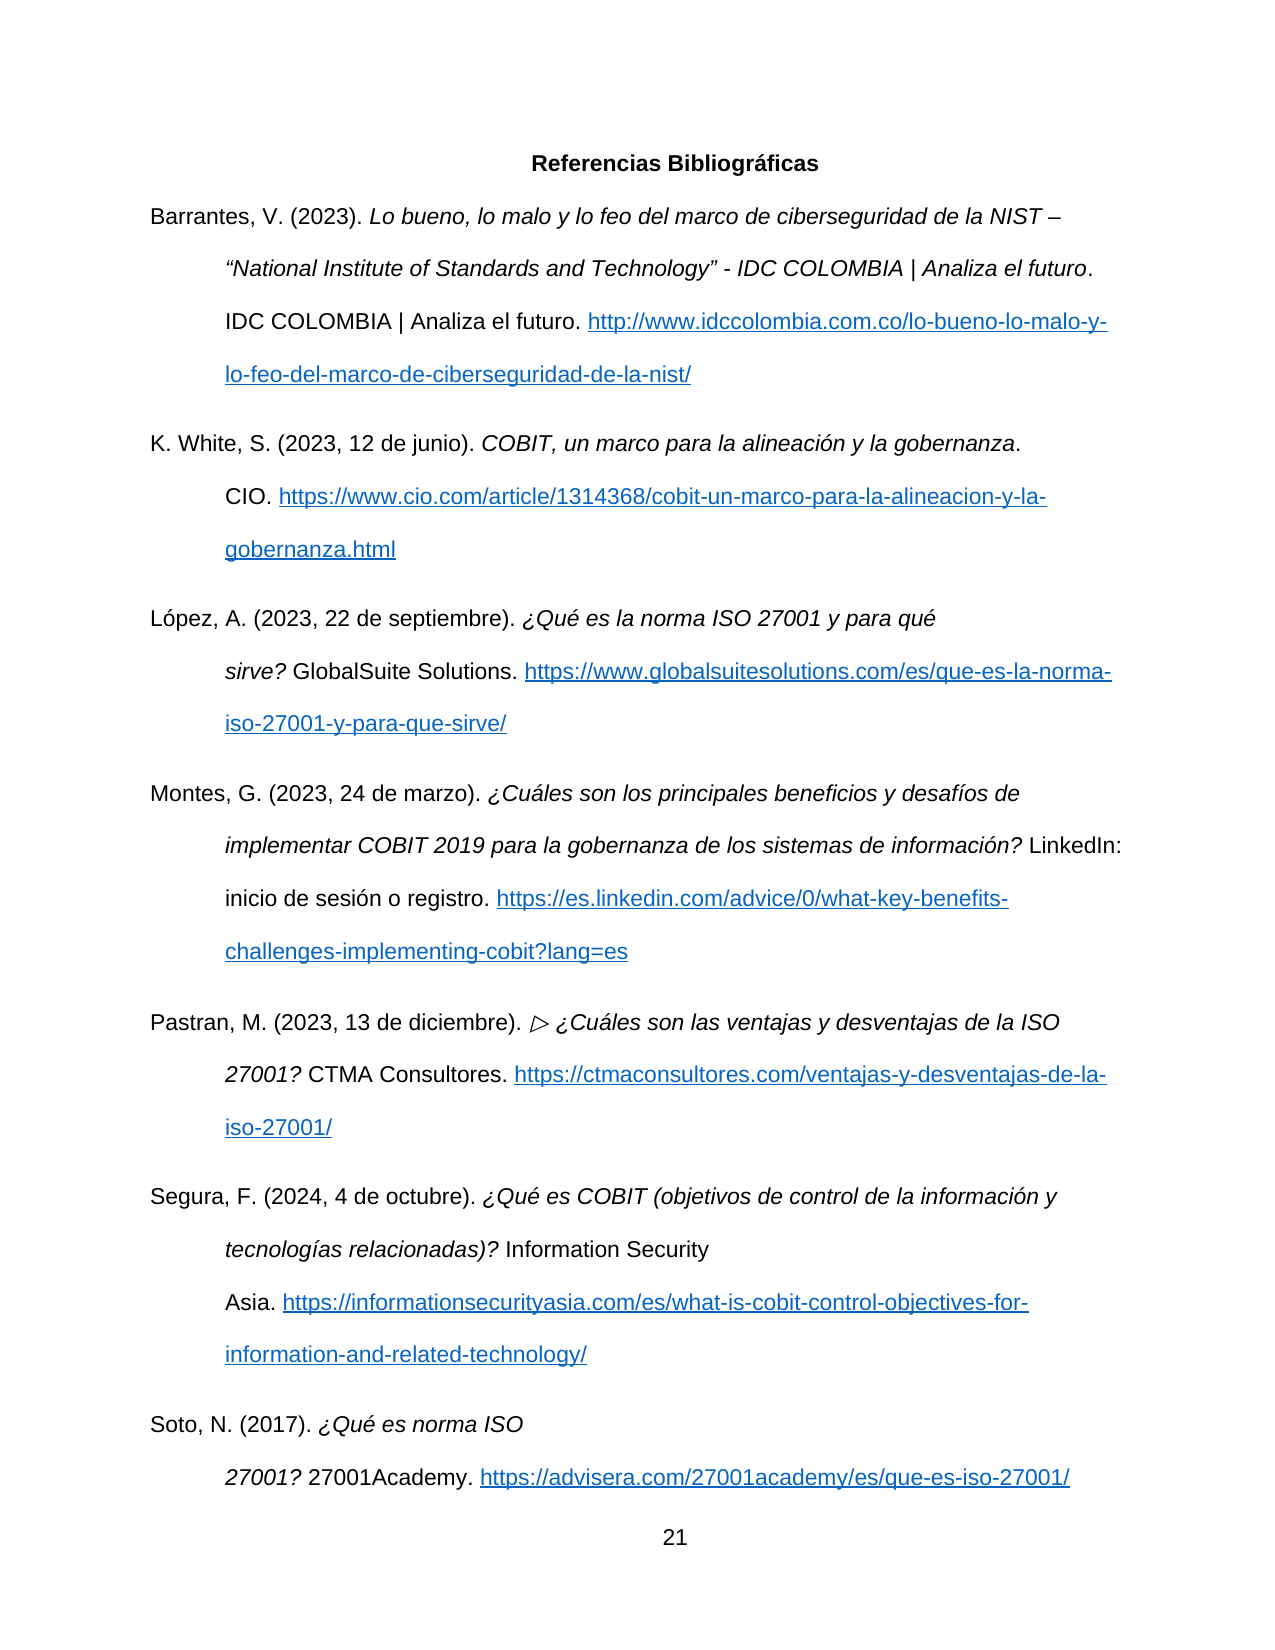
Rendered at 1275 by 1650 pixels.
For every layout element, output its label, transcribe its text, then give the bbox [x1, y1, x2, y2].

text Soto, N. (2017). ¿Qué es norma ISO 27001? 27001Academy. https://advisera.com/27001academy/es/que-es-iso-27001/ [150, 1411, 1125, 1490]
subtitle Referencias Bibliográficas [150, 150, 1125, 176]
text K. White, S. (2023, 12 de junio). COBIT, un marco para la alineación y la gobernanza. CIO. https://www.cio.com/article/1314368/cobit-un-marco-para-la-alineacion-y-la-gobernanza.html [150, 430, 1125, 562]
text Montes, G. (2023, 24 de marzo). ¿Cuáles son los principales beneficios y desafíos de implementar COBIT 2019 para la gobernanza de los sistemas de información? LinkedIn: inicio de sesión o registro. https://es.linkedin.com/advice/0/what-key-benefits-challenges-implementing-cobit?lang=es [150, 780, 1125, 964]
text Segura, F. (2024, 4 de octubre). ¿Qué es COBIT (objetivos de control de la información y tecnologías relacionadas)? Information Security Asia. https://informationsecurityasia.com/es/what-is-cobit-control-objectives-for-information-and-related-technology/ [150, 1183, 1125, 1368]
text Pastran, M. (2023, 13 de diciembre). ▷ ¿Cuáles son las ventajas y desventajas de la ISO 27001? CTMA Consultores. https://ctmaconsultores.com/ventajas-y-desventajas-de-la-iso-27001/ [150, 1007, 1125, 1140]
text López, A. (2023, 22 de septiembre). ¿Qué es la norma ISO 27001 y para qué sirve? GlobalSuite Solutions. https://www.globalsuitesolutions.com/es/que-es-la-norma-iso-27001-y-para-que-sirve/ [150, 605, 1125, 737]
text Barrantes, V. (2023). Lo bueno, lo malo y lo feo del marco de ciberseguridad de la NIST – “National Institute of Standards and Technology” - IDC COLOMBIA | Analiza el futuro. IDC COLOMBIA | Analiza el futuro. http://www.idccolombia.com.co/lo-bueno-lo-malo-y-lo-feo-del-marco-de-ciberseguridad-de-la-nist/ [150, 203, 1125, 387]
